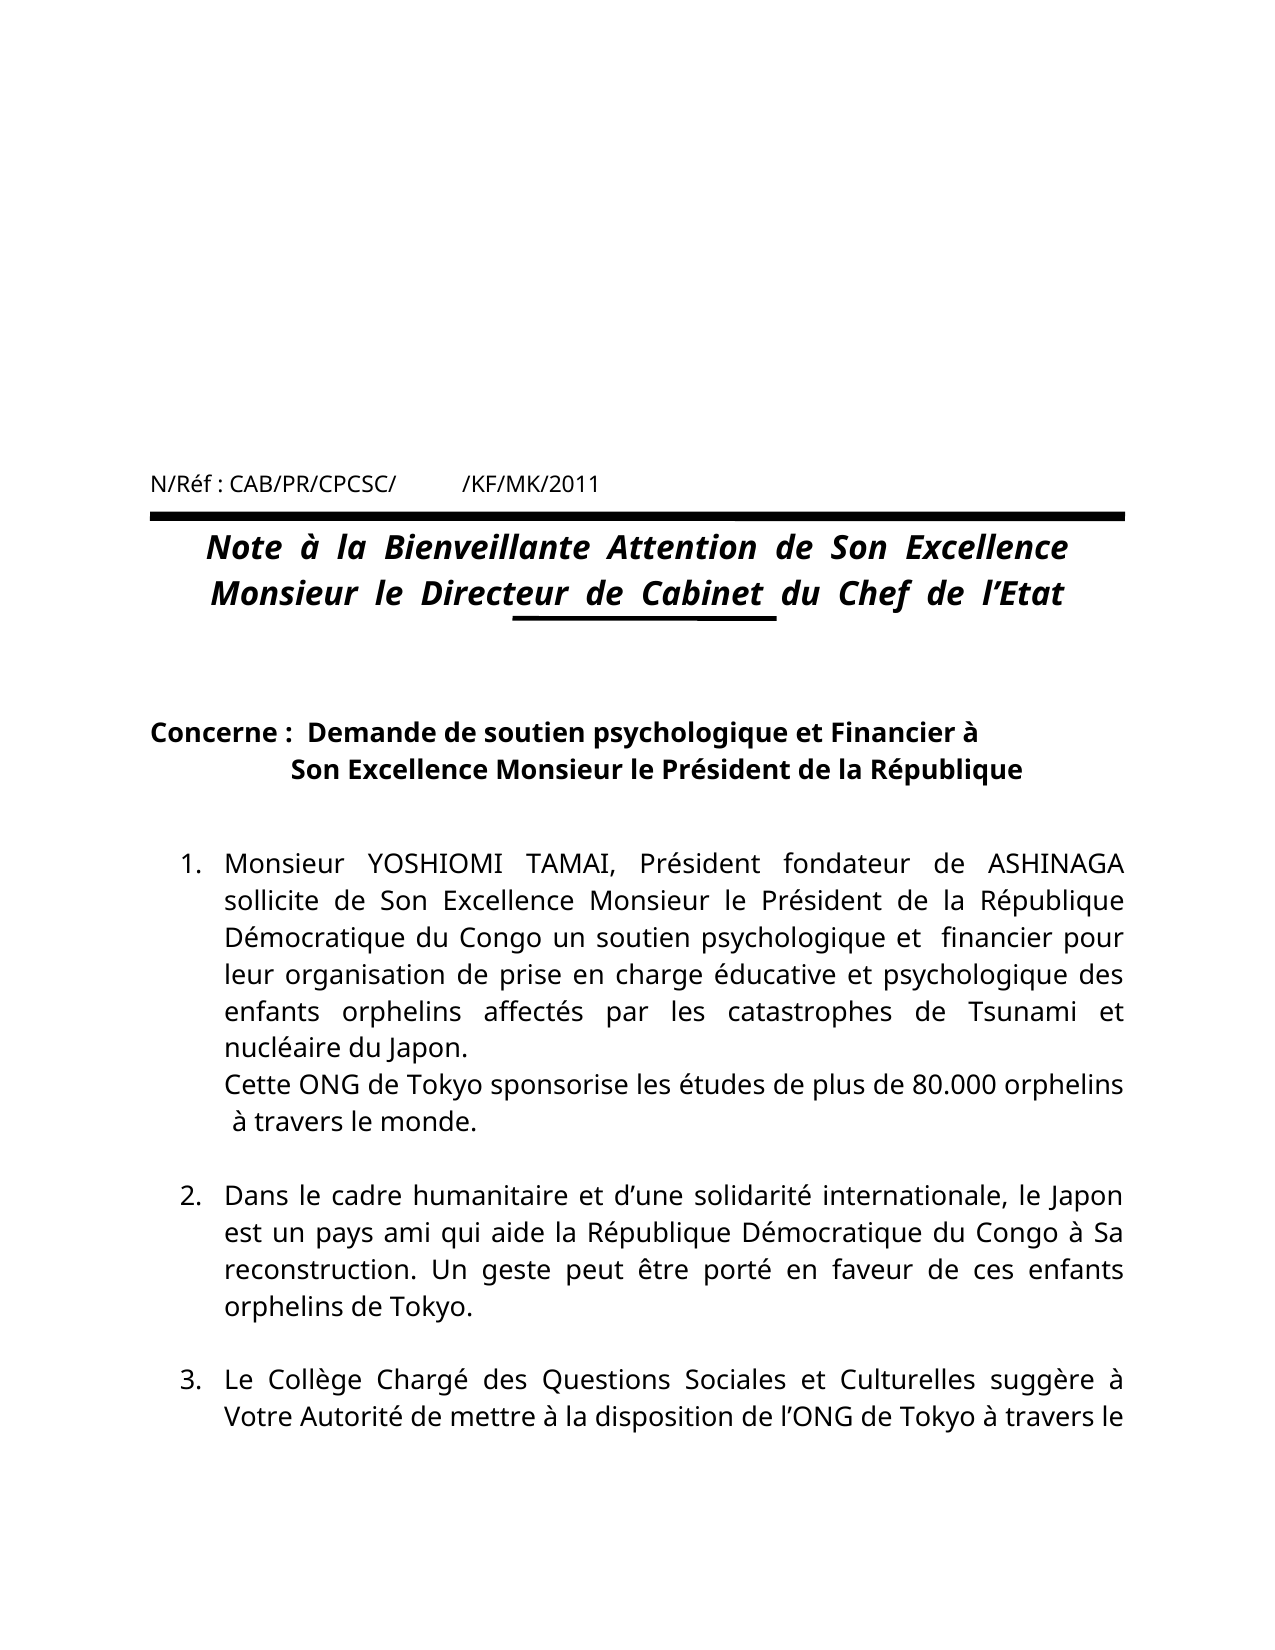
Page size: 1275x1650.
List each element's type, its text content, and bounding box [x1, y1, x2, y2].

list Monsieur YOSHIOMI TAMAI, Président fondateur de ASHINAGA sollicite de Son Excellence Monsieur le Président de la République Démocratique du Congo un soutien psychologique et financier pour leur organisation de prise en charge éducative et psychologique des enfants orphelins affectés par les catastrophes de Tsunami et nucléaire du Japon. [179, 844, 1125, 1066]
text Note à la Bienveillante Attention de Son Excellence Monsieur le Directeur de Cabinet du Chef de l’Etat [150, 524, 1125, 615]
text N/Réf : CAB/PR/CPCSC/ /KF/MK/2011 [150, 468, 1125, 499]
list Dans le cadre humanitaire et d’une solidarité internationale, le Japon est un pays ami qui aide la République Démocratique du Congo à Sa reconstruction. Un geste peut être porté en faveur de ces enfants orphelins de Tokyo. [179, 1176, 1125, 1324]
text Son Excellence Monsieur le Président de la République [150, 751, 1125, 788]
text Concerne : Demande de soutien psychologique et Financier à [150, 714, 1125, 751]
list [179, 1361, 1125, 1434]
text Cette ONG de Tokyo sponsorise les études de plus de 80.000 orphelins à travers le monde. [224, 1066, 1125, 1139]
